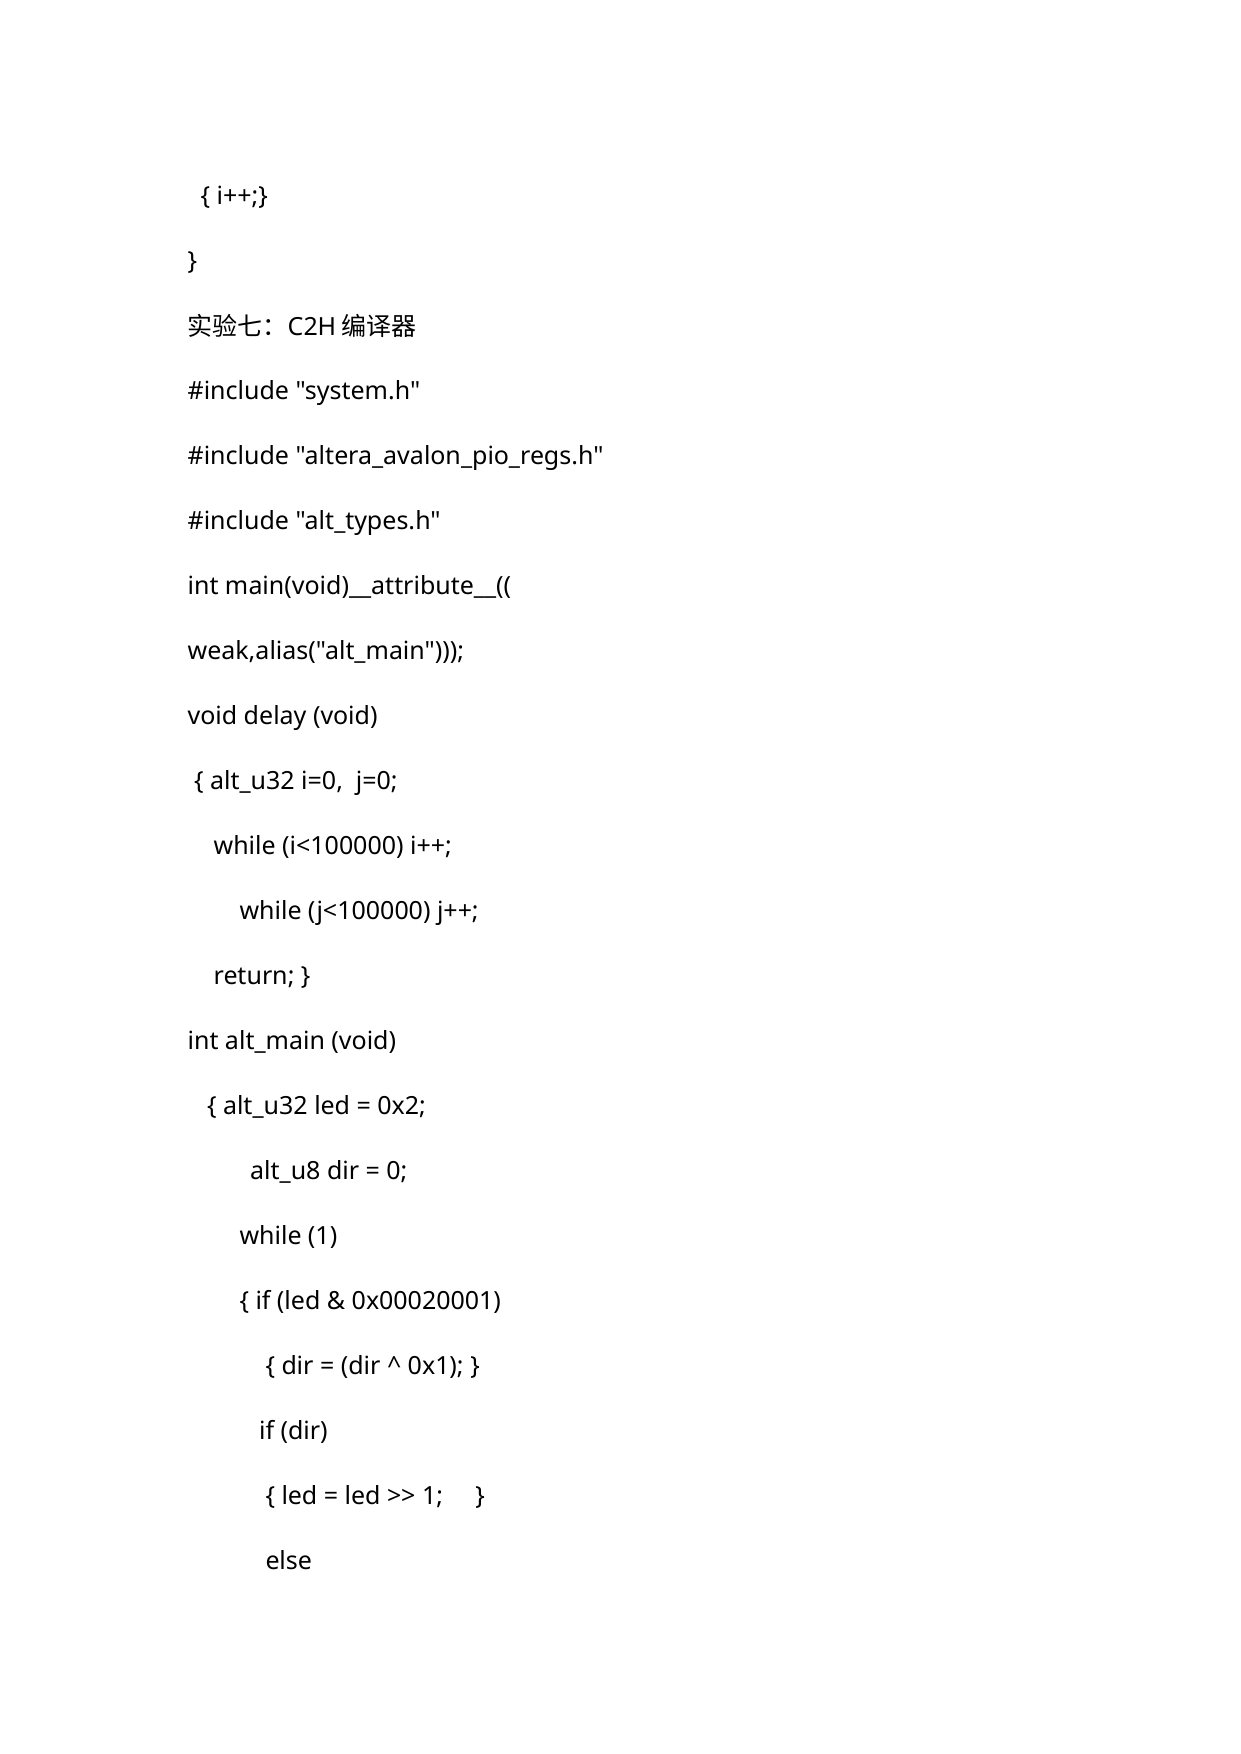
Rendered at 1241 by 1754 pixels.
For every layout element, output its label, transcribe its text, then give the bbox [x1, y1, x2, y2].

text #include "altera_avalon_pio_regs.h" [187, 422, 1053, 487]
text } [187, 227, 1053, 292]
text { i++;} [187, 162, 1053, 227]
text while (j<100000) j++; [187, 877, 1053, 942]
text else [187, 1527, 1053, 1592]
text while (i<100000) i++; [187, 812, 1053, 877]
text { dir = (dir ^ 0x1); } [187, 1332, 1053, 1397]
text { alt_u32 i=0, j=0; [187, 747, 1053, 812]
text { led = led >> 1; } [187, 1462, 1053, 1527]
text weak,alias("alt_main"))); [187, 617, 1053, 682]
text #include "system.h" [187, 357, 1053, 422]
text #include "alt_types.h" [187, 487, 1053, 552]
text int main(void)__attribute__(( [187, 552, 1053, 617]
text return; } [187, 942, 1053, 1007]
text void delay (void) [187, 682, 1053, 747]
text if (dir) [187, 1397, 1053, 1462]
text 实验七：C2H编译器 [187, 292, 1053, 357]
text { if (led & 0x00020001) [187, 1267, 1053, 1332]
text { alt_u32 led = 0x2; [187, 1072, 1053, 1137]
text int alt_main (void) [187, 1007, 1053, 1072]
text while (1) [187, 1202, 1053, 1267]
text alt_u8 dir = 0; [187, 1137, 1053, 1202]
